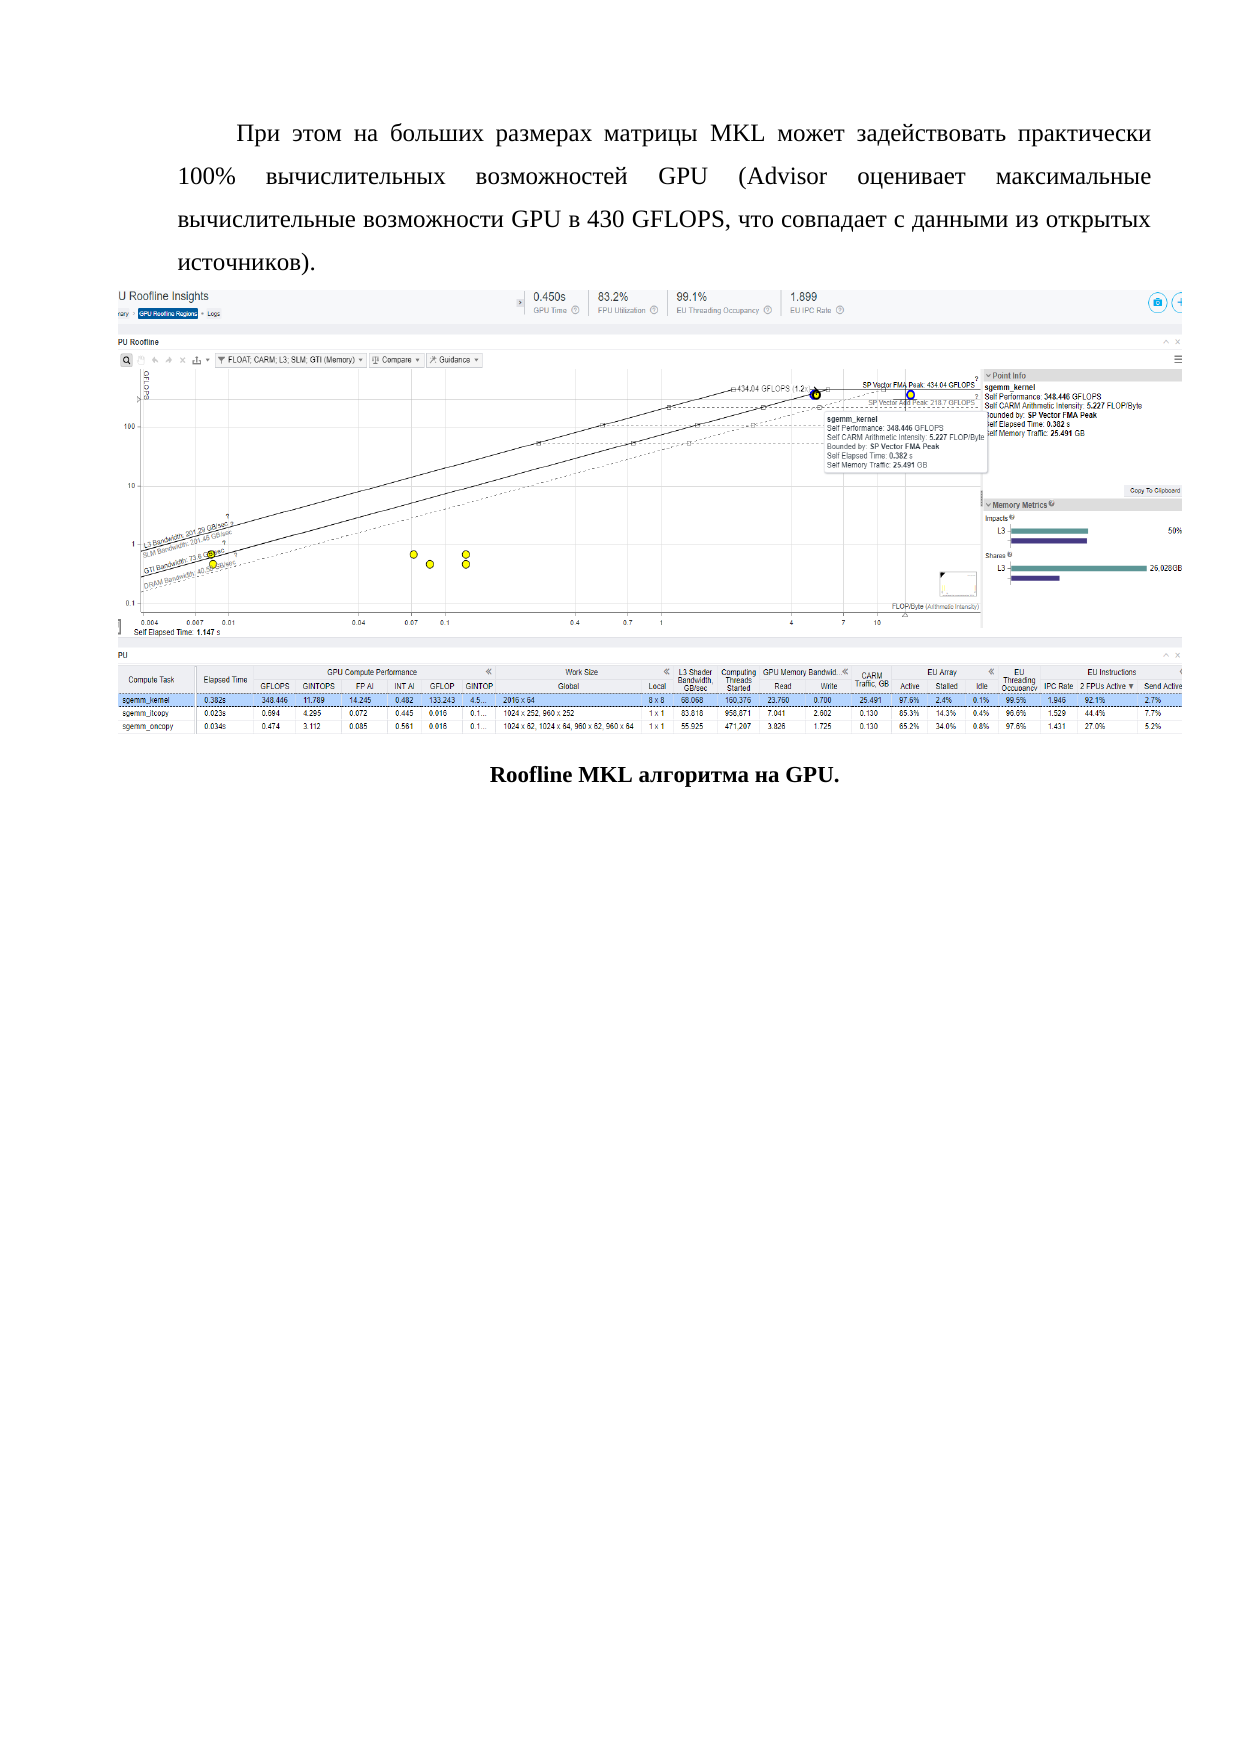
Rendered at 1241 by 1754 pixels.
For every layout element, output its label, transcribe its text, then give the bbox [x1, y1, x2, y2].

text Roofline MKL алгоритма на GPU. [177, 761, 1152, 787]
picture [118, 290, 1182, 734]
text При этом на больших размерах матрицы MKL может задействовать практически 100% вычислительных возможностей GPU (Advisor оценивает максимальные вычислительные возможности GPU в 430 GFLOPS, что совпадает с данными из открытых источников). [177, 118, 1152, 276]
